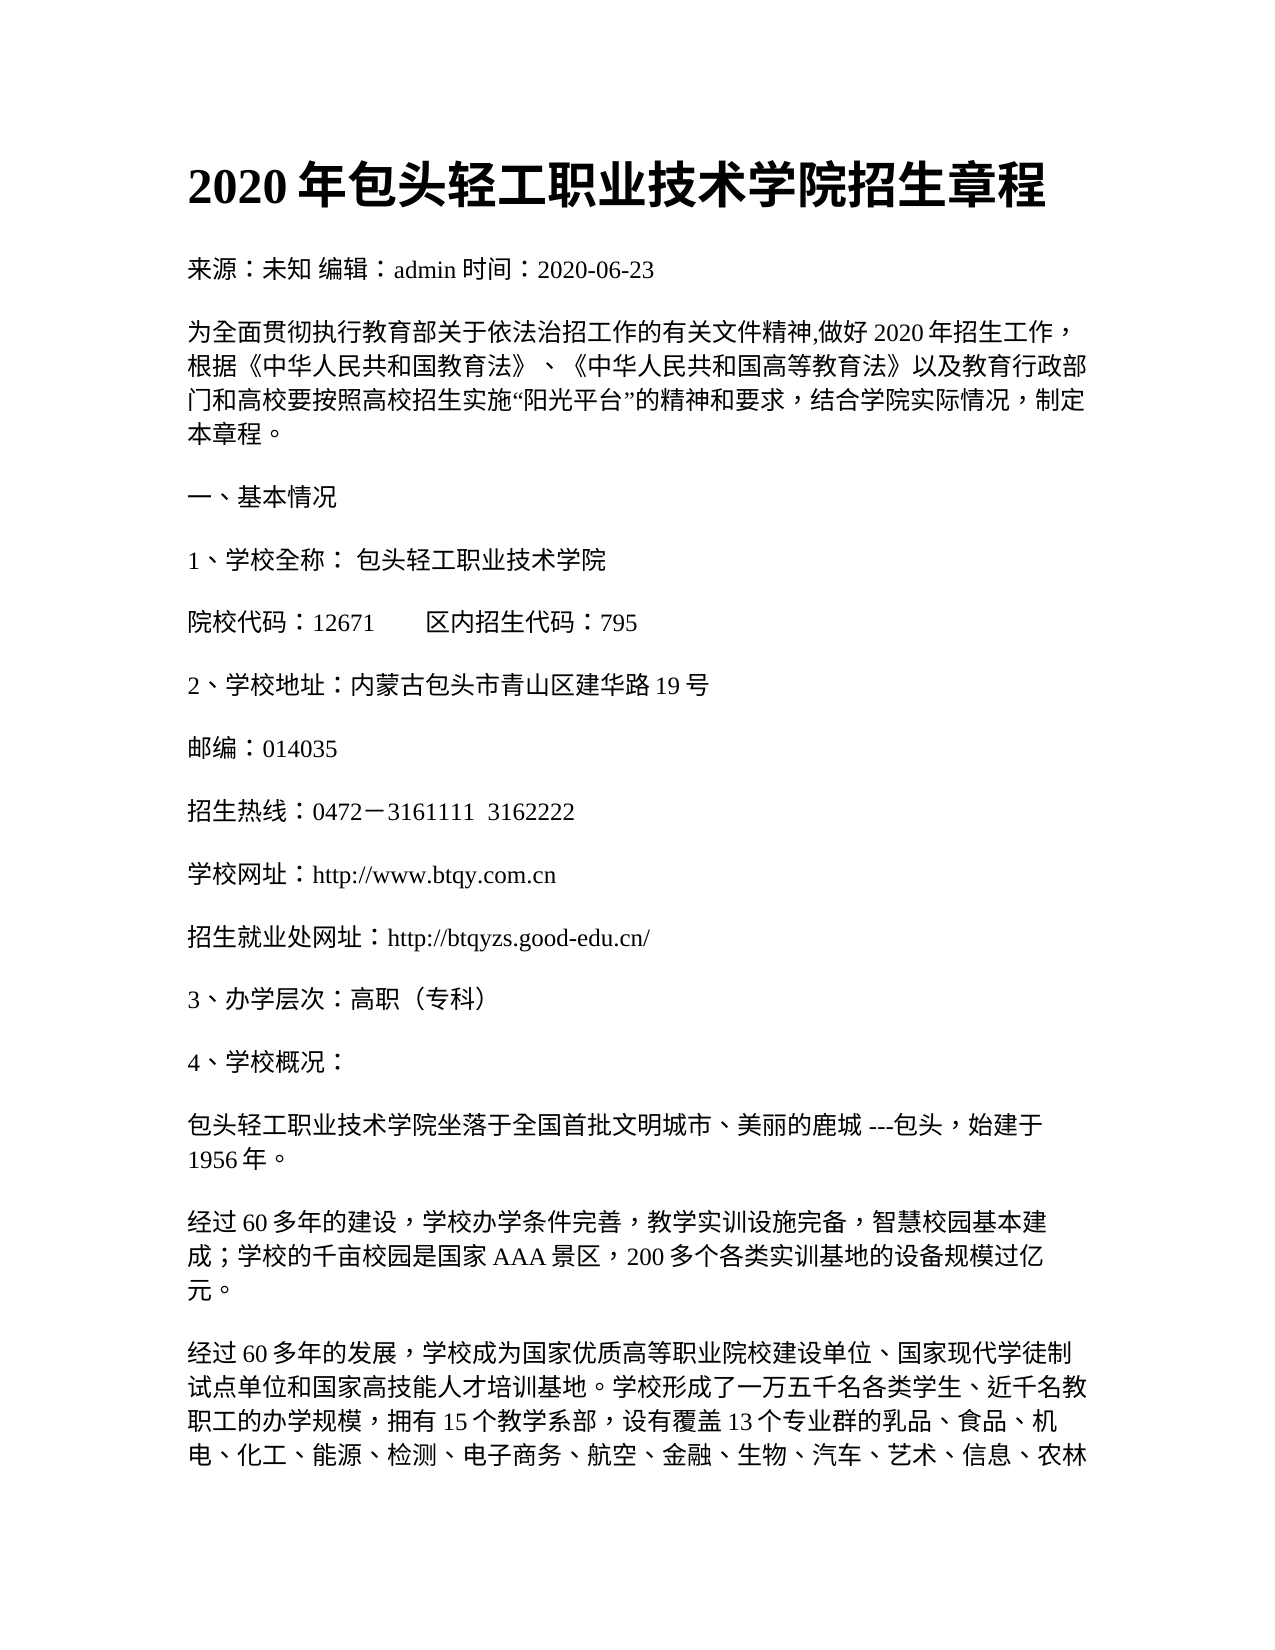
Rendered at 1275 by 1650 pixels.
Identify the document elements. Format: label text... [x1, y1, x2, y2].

text 学校网址：http://www.btqy.com.cn [187, 856, 1087, 890]
text 经过60多年的建设，学校办学条件完善，教学实训设施完备，智慧校园基本建成；学校的千亩校园是国家AAA景区，200多个各类实训基地的设备规模过亿元。 [187, 1204, 1087, 1307]
text 3、办学层次：高职（专科） [187, 982, 1087, 1016]
text 招生热线：0472－3161111 3162222 [187, 793, 1087, 828]
text 包头轻工职业技术学院坐落于全国首批文明城市、美丽的鹿城 ---包头，始建于1956年。 [187, 1108, 1087, 1176]
text 来源：未知 编辑：admin 时间：2020-06-23 [187, 252, 1087, 286]
text 1、学校全称： 包头轻工职业技术学院 [187, 542, 1087, 576]
subtitle 2020年包头轻工职业技术学院招生章程 [187, 150, 1087, 218]
text 为全面贯彻执行教育部关于依法治招工作的有关文件精神,做好2020年招生工作，根据《中华人民共和国教育法》、《中华人民共和国高等教育法》以及教育行政部门和高校要按照高校招生实施“阳光平台”的精神和要求，结合学院实际情况，制定本章程。 [187, 314, 1087, 451]
text 4、学校概况： [187, 1045, 1087, 1079]
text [187, 1335, 1087, 1472]
text 邮编：014035 [187, 731, 1087, 765]
text 院校代码：12671 区内招生代码：795 [187, 605, 1087, 639]
text 2、学校地址：内蒙古包头市青山区建华路19号 [187, 668, 1087, 702]
text 一、基本情况 [187, 479, 1087, 513]
text 招生就业处网址：http://btqyzs.good-edu.cn/ [187, 919, 1087, 953]
